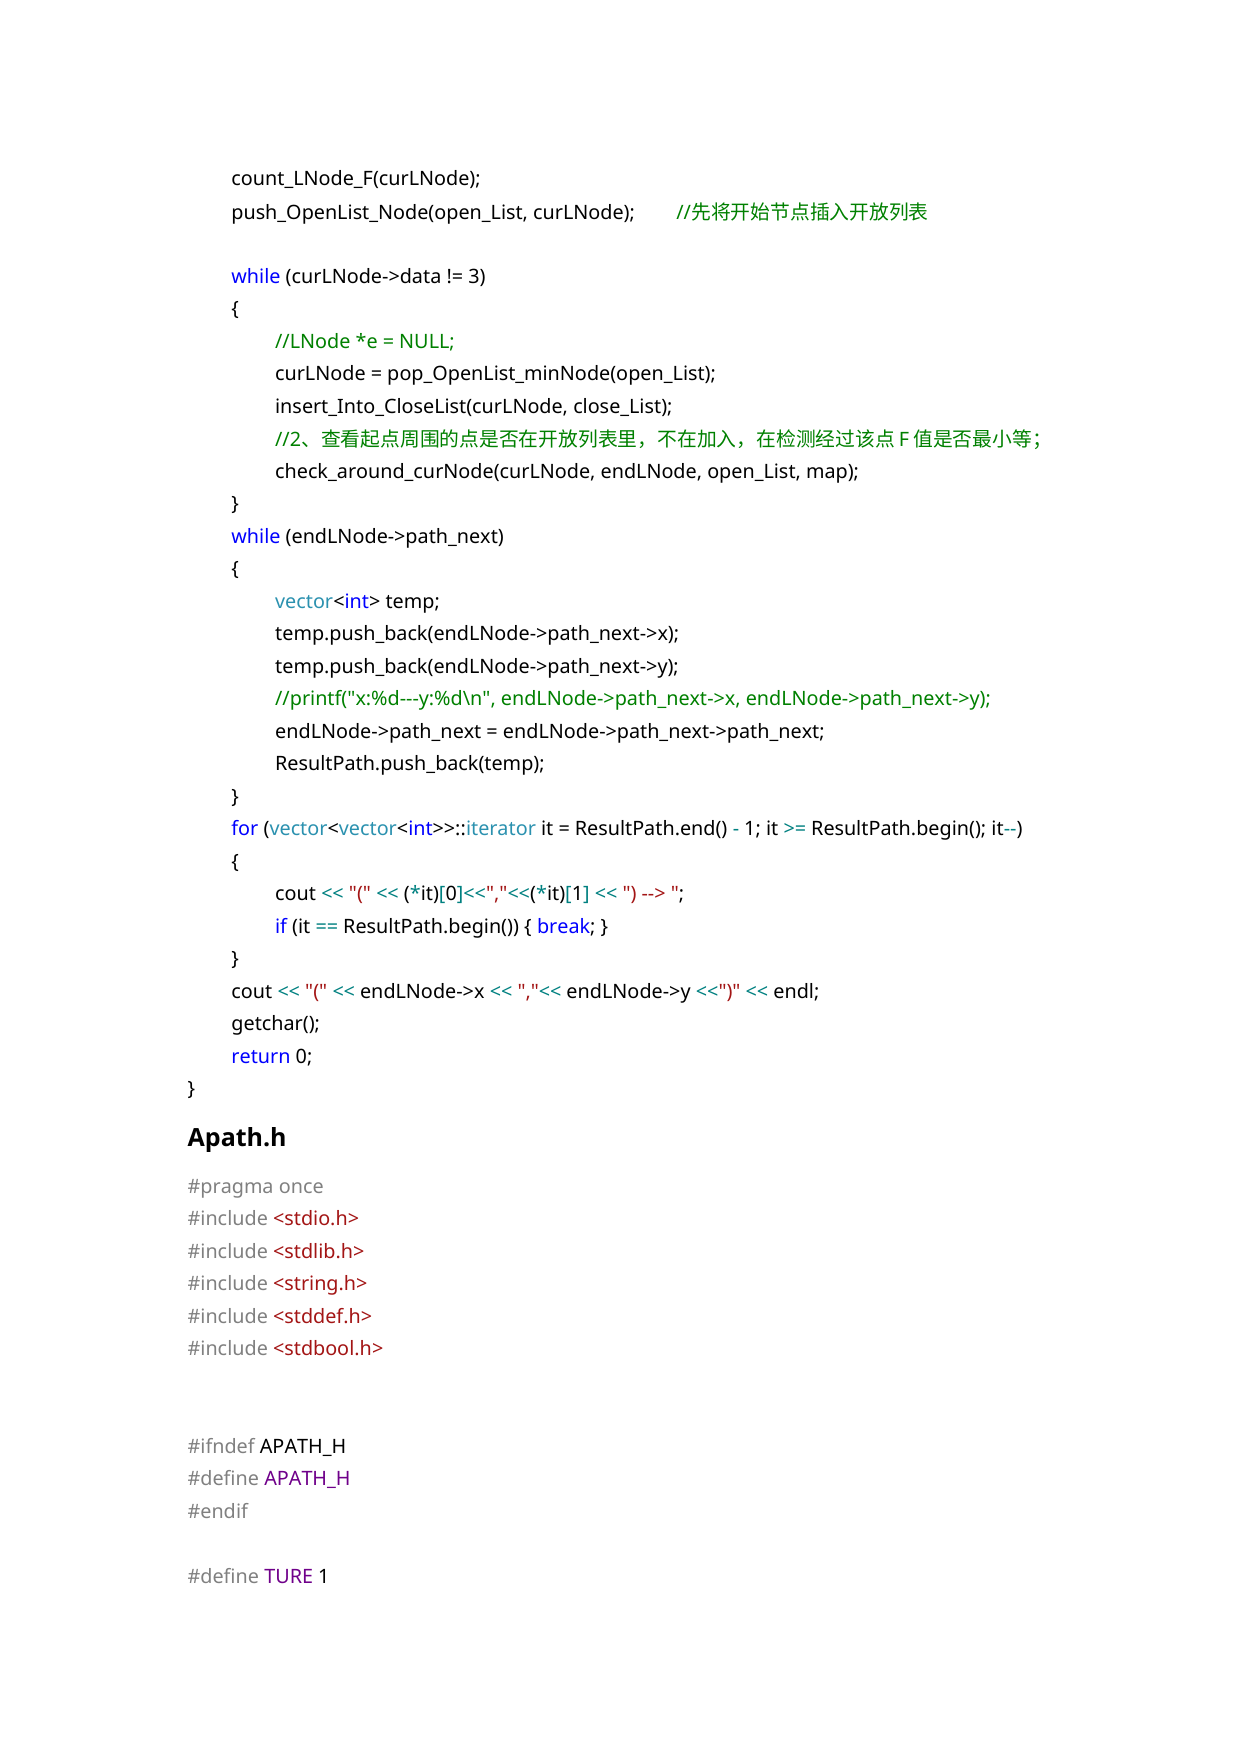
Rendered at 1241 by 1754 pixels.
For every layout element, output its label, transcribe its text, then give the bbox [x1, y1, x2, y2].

text #define APATH_H [187, 1462, 1053, 1494]
text #include <string.h> [187, 1267, 1053, 1299]
text } [187, 779, 1053, 812]
text { [187, 844, 1053, 877]
text curLNode = pop_OpenList_minNode(open_List); [187, 357, 1053, 389]
text #include <stdio.h> [187, 1202, 1053, 1234]
text } [187, 487, 1053, 519]
text while (curLNode->data != 3) [187, 259, 1053, 292]
text temp.push_back(endLNode->path_next->y); [187, 649, 1053, 682]
text vector<int> temp; [187, 584, 1053, 617]
text #ifndef APATH_H [187, 1429, 1053, 1462]
text } [187, 1072, 1053, 1104]
text #define TURE 1 [187, 1559, 1053, 1592]
text cout << "(" << (*it)[0]<<","<<(*it)[1] << ") --> "; [187, 877, 1053, 909]
text count_LNode_F(curLNode); [187, 162, 1053, 194]
text insert_Into_CloseList(curLNode, close_List); [187, 389, 1053, 422]
text #include <stdlib.h> [187, 1234, 1053, 1267]
text #include <stdbool.h> [187, 1332, 1053, 1364]
text Apath.h [187, 1104, 1053, 1169]
text while (endLNode->path_next) [187, 519, 1053, 552]
text check_around_curNode(curLNode, endLNode, open_List, map); [187, 454, 1053, 487]
text } [187, 942, 1053, 974]
text if (it == ResultPath.begin()) { break; } [187, 909, 1053, 942]
text ResultPath.push_back(temp); [187, 747, 1053, 779]
text return 0; [187, 1039, 1053, 1072]
text temp.push_back(endLNode->path_next->x); [187, 617, 1053, 649]
text #pragma once [187, 1169, 1053, 1202]
text { [187, 552, 1053, 584]
text endLNode->path_next = endLNode->path_next->path_next; [187, 714, 1053, 747]
text { [187, 292, 1053, 324]
text //LNode *e = NULL; [187, 324, 1053, 357]
text for (vector<vector<int>>::iterator it = ResultPath.end() - 1; it >= ResultPath.begin(); it--) [187, 812, 1053, 844]
text cout << "(" << endLNode->x << ","<< endLNode->y <<")" << endl; [187, 974, 1053, 1007]
text #include <stddef.h> [187, 1299, 1053, 1332]
text //2、查看起点周围的点是否在开放列表里，不在加入，在检测经过该点F值是否最小等； [187, 422, 1053, 454]
text //printf("x:%d---y:%d\n", endLNode->path_next->x, endLNode->path_next->y); [187, 682, 1053, 714]
text #endif [187, 1494, 1053, 1527]
text getchar(); [187, 1007, 1053, 1039]
text push_OpenList_Node(open_List, curLNode); //先将开始节点插入开放列表 [187, 194, 1053, 227]
